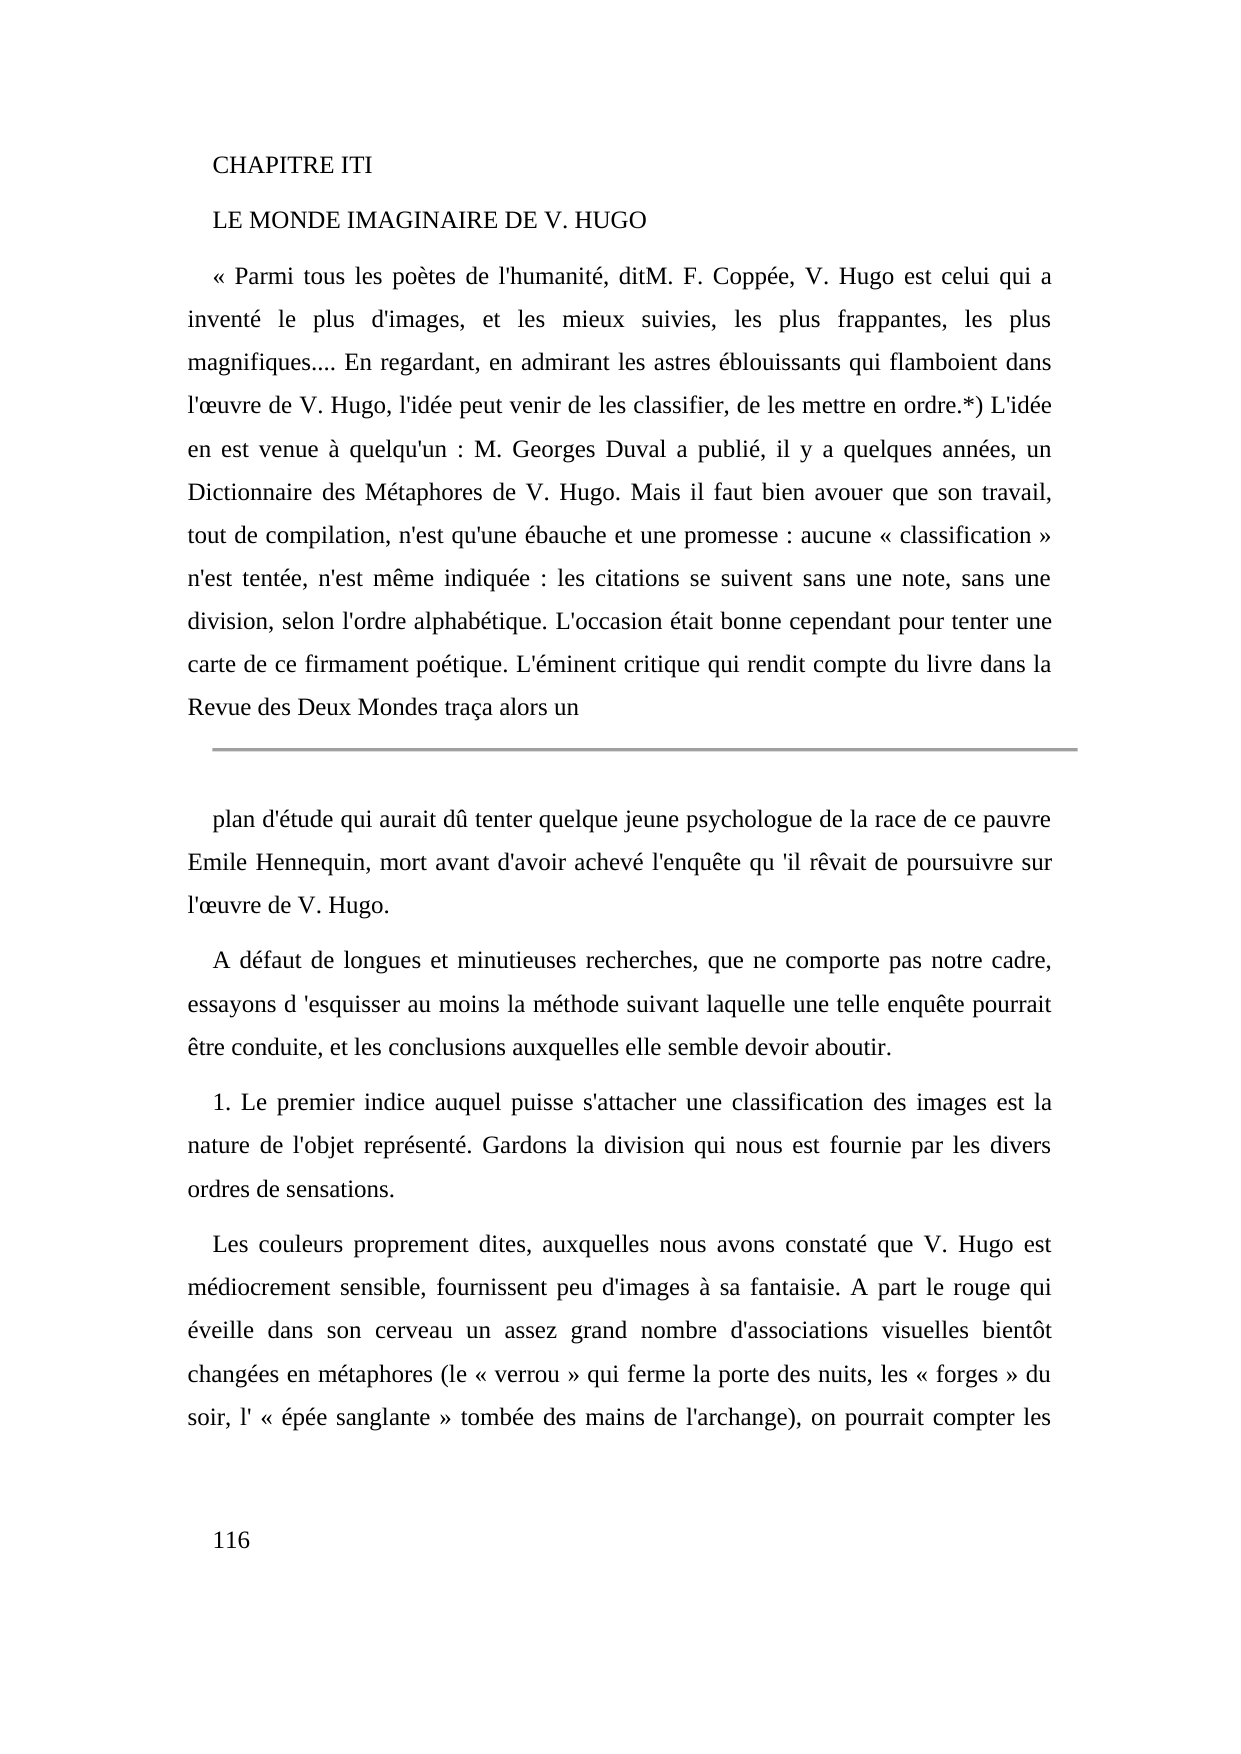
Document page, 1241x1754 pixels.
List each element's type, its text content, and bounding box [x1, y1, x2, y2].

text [187, 1229, 1053, 1431]
text plan d'étude qui aurait dû tenter quelque jeune psychologue de la race de ce pauvre Emile Hennequin, mort avant d'avoir achevé l'enquête qu 'il rêvait de poursuivre sur l'œuvre de V. Hugo. [187, 804, 1053, 919]
text A défaut de longues et minutieuses recherches, que ne comporte pas notre cadre, essayons d 'esquisser au moins la méthode suivant laquelle une telle enquête pourrait être conduite, et les conclusions auxquelles elle semble devoir aboutir. [187, 946, 1053, 1061]
text CHAPITRE ITI [187, 150, 1053, 179]
text « Parmi tous les poètes de l'humanité, ditM. F. Coppée, V. Hugo est celui qui a inventé le plus d'images, et les mieux suivies, les plus frappantes, les plus magnifiques.... En regardant, en admirant les astres éblouissants qui flamboient dans l'œuvre de V. Hugo, l'idée peut venir de les classifier, de les mettre en ordre.*) L'idée en est venue à quelqu'un : M. Georges Duval a publié, il y a quelques années, un Dictionnaire des Métaphores de V. Hugo. Mais il faut bien avouer que son travail, tout de compilation, n'est qu'une ébauche et une promesse : aucune « classification » n'est tentée, n'est même indiquée : les citations se suivent sans une note, sans une division, selon l'ordre alphabétique. L'occasion était bonne cependant pour tenter une carte de ce firmament poétique. L'éminent critique qui rendit compte du livre dans la Revue des Deux Mondes traça alors un [187, 261, 1053, 721]
text 1. Le premier indice auquel puisse s'attacher une classification des images est la nature de l'objet représenté. Gardons la division qui nous est fournie par les divers ordres de sensations. [187, 1087, 1053, 1202]
text LE MONDE IMAGINAIRE DE V. HUGO [187, 206, 1053, 234]
